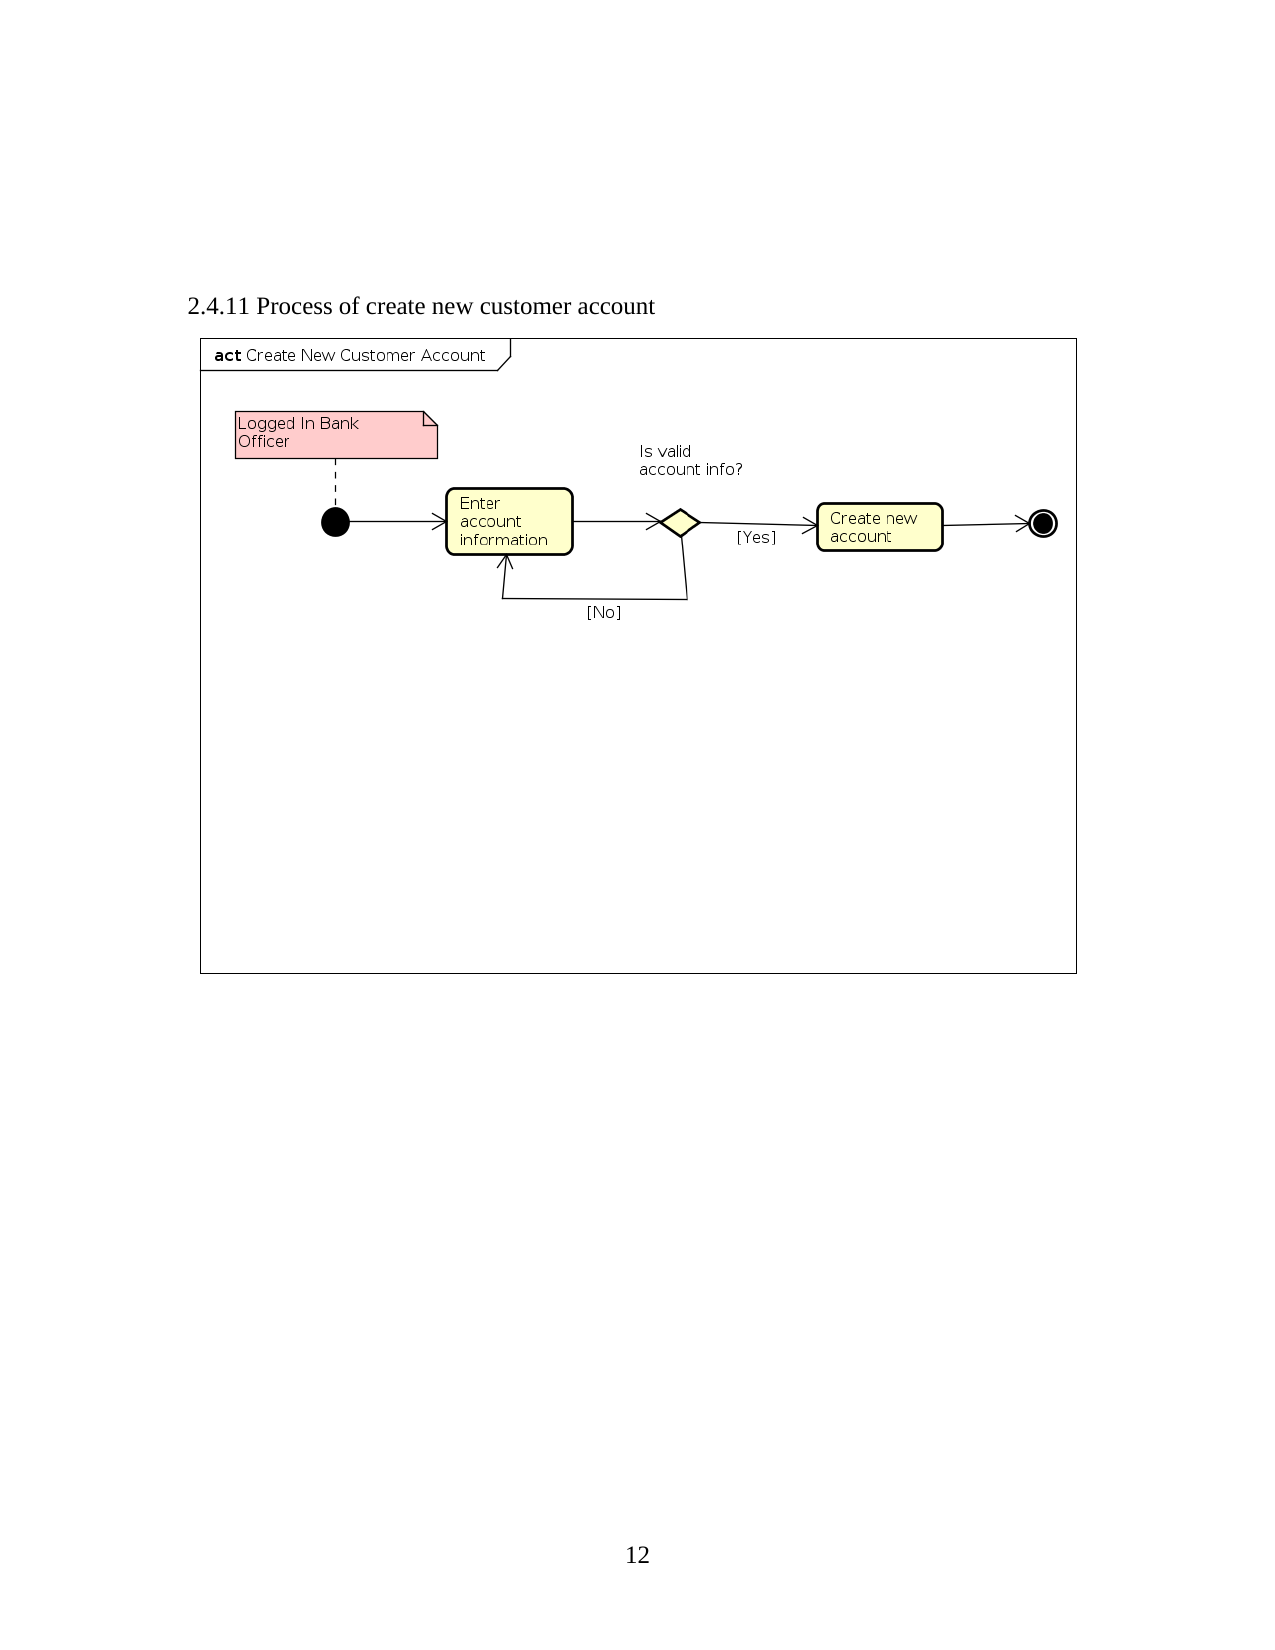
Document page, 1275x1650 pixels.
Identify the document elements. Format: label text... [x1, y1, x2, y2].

picture [187, 325, 1088, 985]
text 2.4.11 Process of create new customer account [187, 291, 1087, 320]
